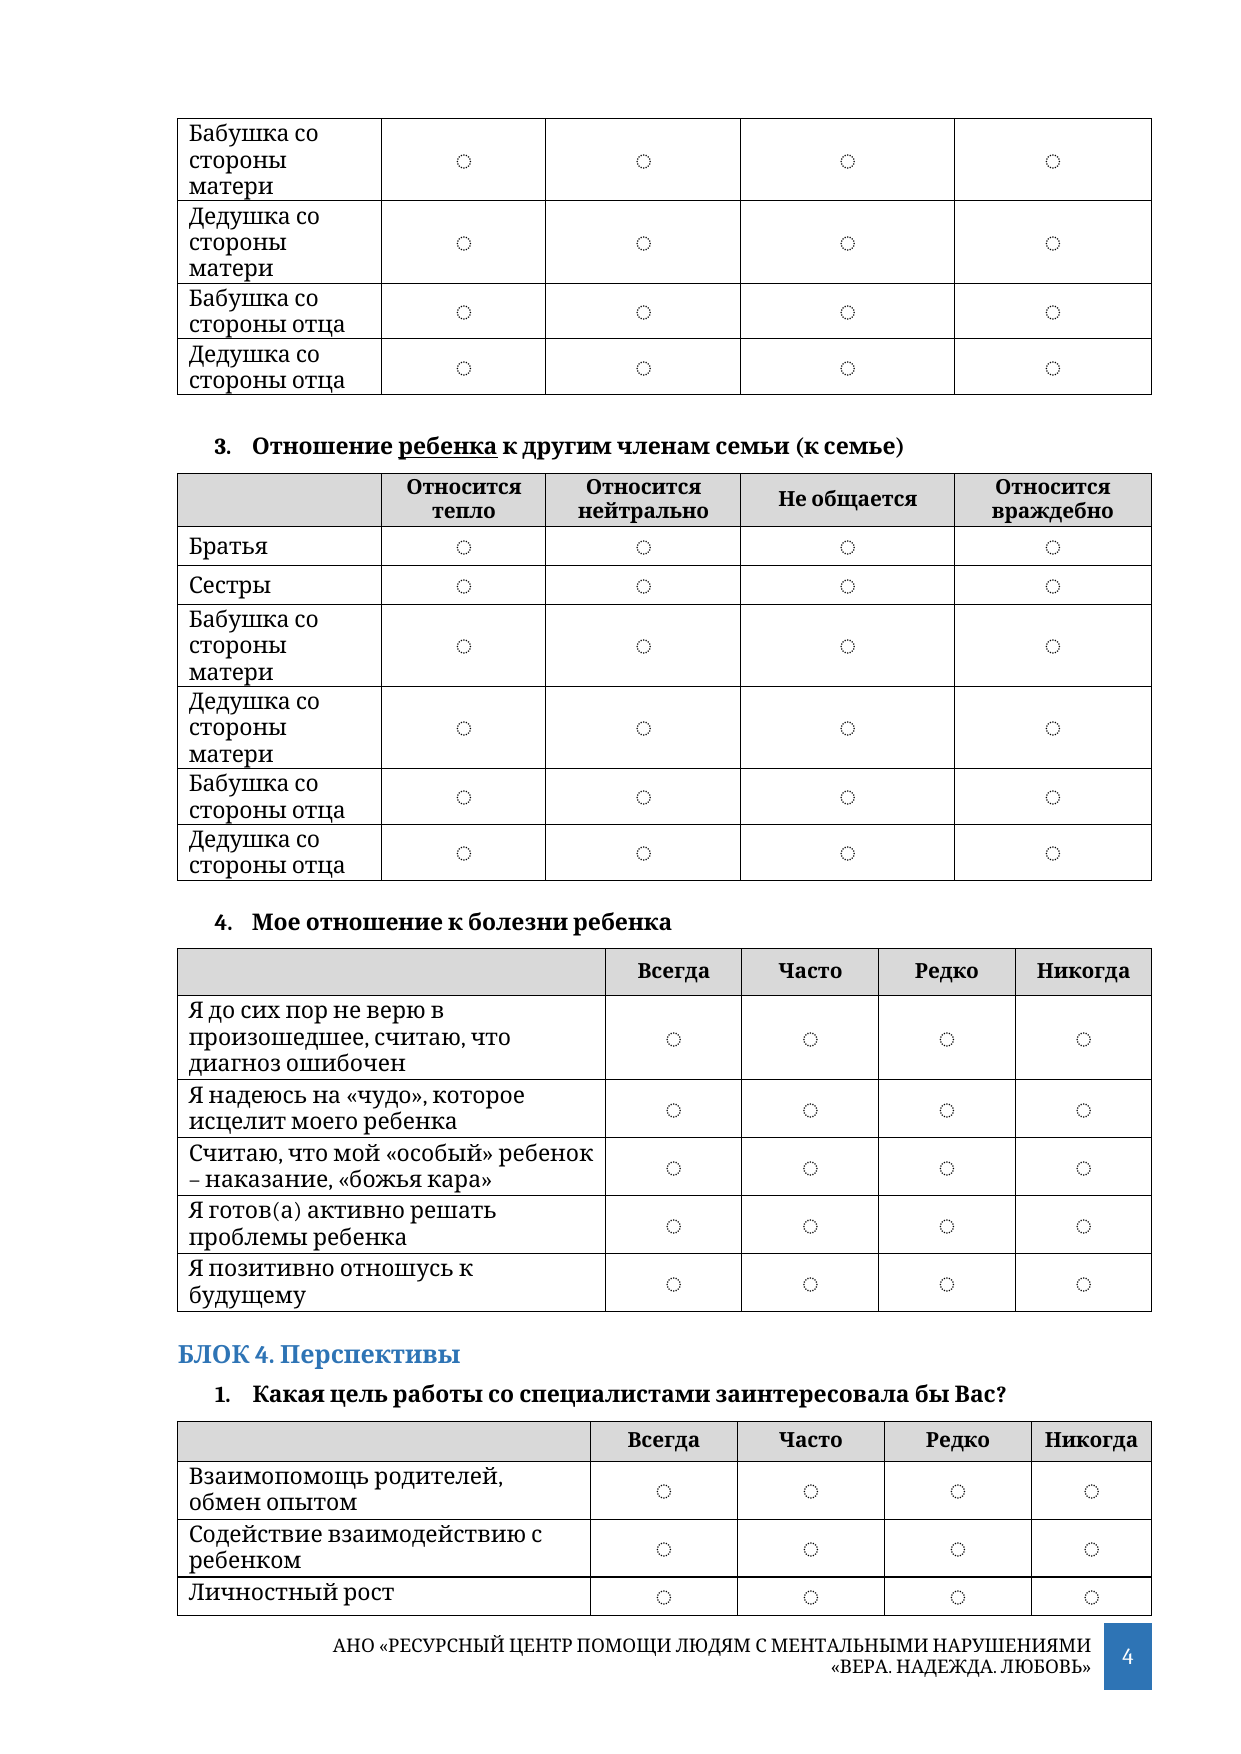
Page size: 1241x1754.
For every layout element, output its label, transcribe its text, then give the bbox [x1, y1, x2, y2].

table_cell 󠇂 [546, 566, 740, 603]
table_cell Дедушка со стороны отца [178, 825, 381, 879]
table_cell 󠇂 [742, 996, 878, 1079]
table_cell 󠇂 [1016, 996, 1151, 1079]
table_cell 󠇂 [546, 605, 740, 686]
table_cell 󠇂 [741, 769, 954, 824]
table_cell 󠇂 [879, 1138, 1015, 1195]
table_cell 󠇂 [606, 996, 741, 1079]
table_header Всегда [591, 1422, 737, 1461]
table_cell 󠇂 [1016, 1138, 1151, 1195]
table_cell 󠇂 [606, 1196, 741, 1253]
table_cell 󠇂 [382, 825, 545, 879]
table_cell 󠇂 [742, 1254, 878, 1311]
table_cell 󠇂 [382, 201, 545, 282]
table_cell 󠇂 [955, 687, 1151, 768]
table_header [178, 474, 381, 526]
table_cell Я позитивно отношусь к будущему [178, 1254, 605, 1311]
table_header Всегда [606, 949, 741, 995]
table_cell 󠇂 [955, 825, 1151, 879]
table_cell 󠇂 [955, 119, 1151, 200]
table_cell 󠇂 [591, 1578, 737, 1615]
table_cell 󠇂 [1016, 1254, 1151, 1311]
table_cell 󠇂 [742, 1080, 878, 1137]
table_cell 󠇂 [741, 566, 954, 603]
table_cell 󠇂 [546, 284, 740, 338]
table_cell Я надеюсь на «чудо», которое исцелит моего ребенка [178, 1080, 605, 1137]
table_cell 󠇂 [742, 1138, 878, 1195]
table_cell 󠇂 [546, 201, 740, 282]
table_cell Дедушка со стороны матери [178, 201, 381, 282]
table_cell 󠇂 [879, 996, 1015, 1079]
table_cell 󠇂 [606, 1254, 741, 1311]
table_cell Я готов(а) активно решать проблемы ребенка [178, 1196, 605, 1253]
table_cell 󠇂 [955, 527, 1151, 565]
table_cell 󠇂 [955, 769, 1151, 824]
table_header Никогда [1016, 949, 1151, 995]
table_cell 󠇂 [741, 825, 954, 879]
table_cell 󠇂 [738, 1462, 884, 1518]
list Мое отношение к болезни ребенка [214, 909, 1152, 936]
table_cell 󠇂 [546, 769, 740, 824]
table_header Никогда [1032, 1422, 1151, 1461]
table_cell 󠇂 [742, 1196, 878, 1253]
table_header Не общается [741, 474, 954, 526]
table_cell 󠇂 [606, 1138, 741, 1195]
table_cell 󠇂 [879, 1080, 1015, 1137]
table_cell 󠇂 [738, 1578, 884, 1615]
table_cell 󠇂 [382, 339, 545, 394]
table_cell 󠇂 [741, 527, 954, 565]
table_header [178, 949, 605, 995]
table_cell 󠇂 [606, 1080, 741, 1137]
table_cell 󠇂 [382, 566, 545, 603]
table_cell Бабушка со стороны матери [178, 119, 381, 200]
table_cell Бабушка со стороны матери [178, 605, 381, 686]
table_header Часто [738, 1422, 884, 1461]
table_cell 󠇂 [885, 1520, 1031, 1576]
table_cell 󠇂 [955, 284, 1151, 338]
table_cell 󠇂 [382, 527, 545, 565]
table_cell 󠇂 [741, 201, 954, 282]
table_cell 󠇂 [879, 1254, 1015, 1311]
table_cell 󠇂 [382, 284, 545, 338]
table_cell 󠇂 [741, 339, 954, 394]
text БЛОК 4. Перспективы [177, 1341, 1152, 1369]
table_cell 󠇂 [1016, 1080, 1151, 1137]
table_cell Дедушка со стороны матери [178, 687, 381, 768]
table_header Редко [879, 949, 1015, 995]
list Отношение ребенка к другим членам семьи (к семье) [214, 434, 1152, 460]
table_header [178, 1422, 590, 1461]
table_cell 󠇂 [382, 769, 545, 824]
table_header Часто [742, 949, 878, 995]
table_header Относится тепло [382, 474, 545, 526]
table_cell 󠇂 [741, 119, 954, 200]
table_cell 󠇂 [955, 605, 1151, 686]
table_cell 󠇂 [1032, 1520, 1151, 1576]
table_header Относится нейтрально [546, 474, 740, 526]
table_cell 󠇂 [885, 1578, 1031, 1615]
table_cell 󠇂 [879, 1196, 1015, 1253]
table_cell 󠇂 [955, 566, 1151, 603]
table_cell 󠇂 [1032, 1578, 1151, 1615]
table_cell 󠇂 [546, 119, 740, 200]
table_cell Сестры [178, 566, 381, 603]
table_header Редко [885, 1422, 1031, 1461]
table_cell Я до сих пор не верю в произошедшее, считаю, что диагноз ошибочен [178, 996, 605, 1079]
table_cell 󠇂 [1016, 1196, 1151, 1253]
table_cell 󠇂 [382, 119, 545, 200]
table_cell 󠇂 [741, 605, 954, 686]
table_cell 󠇂 [382, 605, 545, 686]
table_cell 󠇂 [1032, 1462, 1151, 1518]
table_cell 󠇂 [741, 687, 954, 768]
table_cell Считаю, что мой «особый» ребенок – наказание, «божья кара» [178, 1138, 605, 1195]
table_cell 󠇂 [591, 1462, 737, 1518]
table_cell 󠇂 [955, 201, 1151, 282]
table_cell 󠇂 [546, 687, 740, 768]
table_cell Бабушка со стороны отца [178, 284, 381, 338]
table_cell 󠇂 [591, 1520, 737, 1576]
table_cell 󠇂 [885, 1462, 1031, 1518]
table_cell 󠇂 [546, 825, 740, 879]
table_cell 󠇂 [955, 339, 1151, 394]
list Какая цель работы со специалистами заинтересовала бы Вас? [215, 1382, 1152, 1408]
table_cell 󠇂 [738, 1520, 884, 1576]
table_cell 󠇂 [382, 687, 545, 768]
table_cell Взаимопомощь родителей, обмен опытом [178, 1462, 590, 1518]
table_cell Братья [178, 527, 381, 565]
table_cell Личностный рост [178, 1578, 590, 1615]
table_cell 󠇂 [741, 284, 954, 338]
table_cell Содействие взаимодействию с ребенком [178, 1520, 590, 1576]
table_cell Дедушка со стороны отца [178, 339, 381, 394]
table_cell 󠇂 [546, 527, 740, 565]
table_cell 󠇂 [546, 339, 740, 394]
table_header Относится враждебно [955, 474, 1151, 526]
table_cell Бабушка со стороны отца [178, 769, 381, 824]
